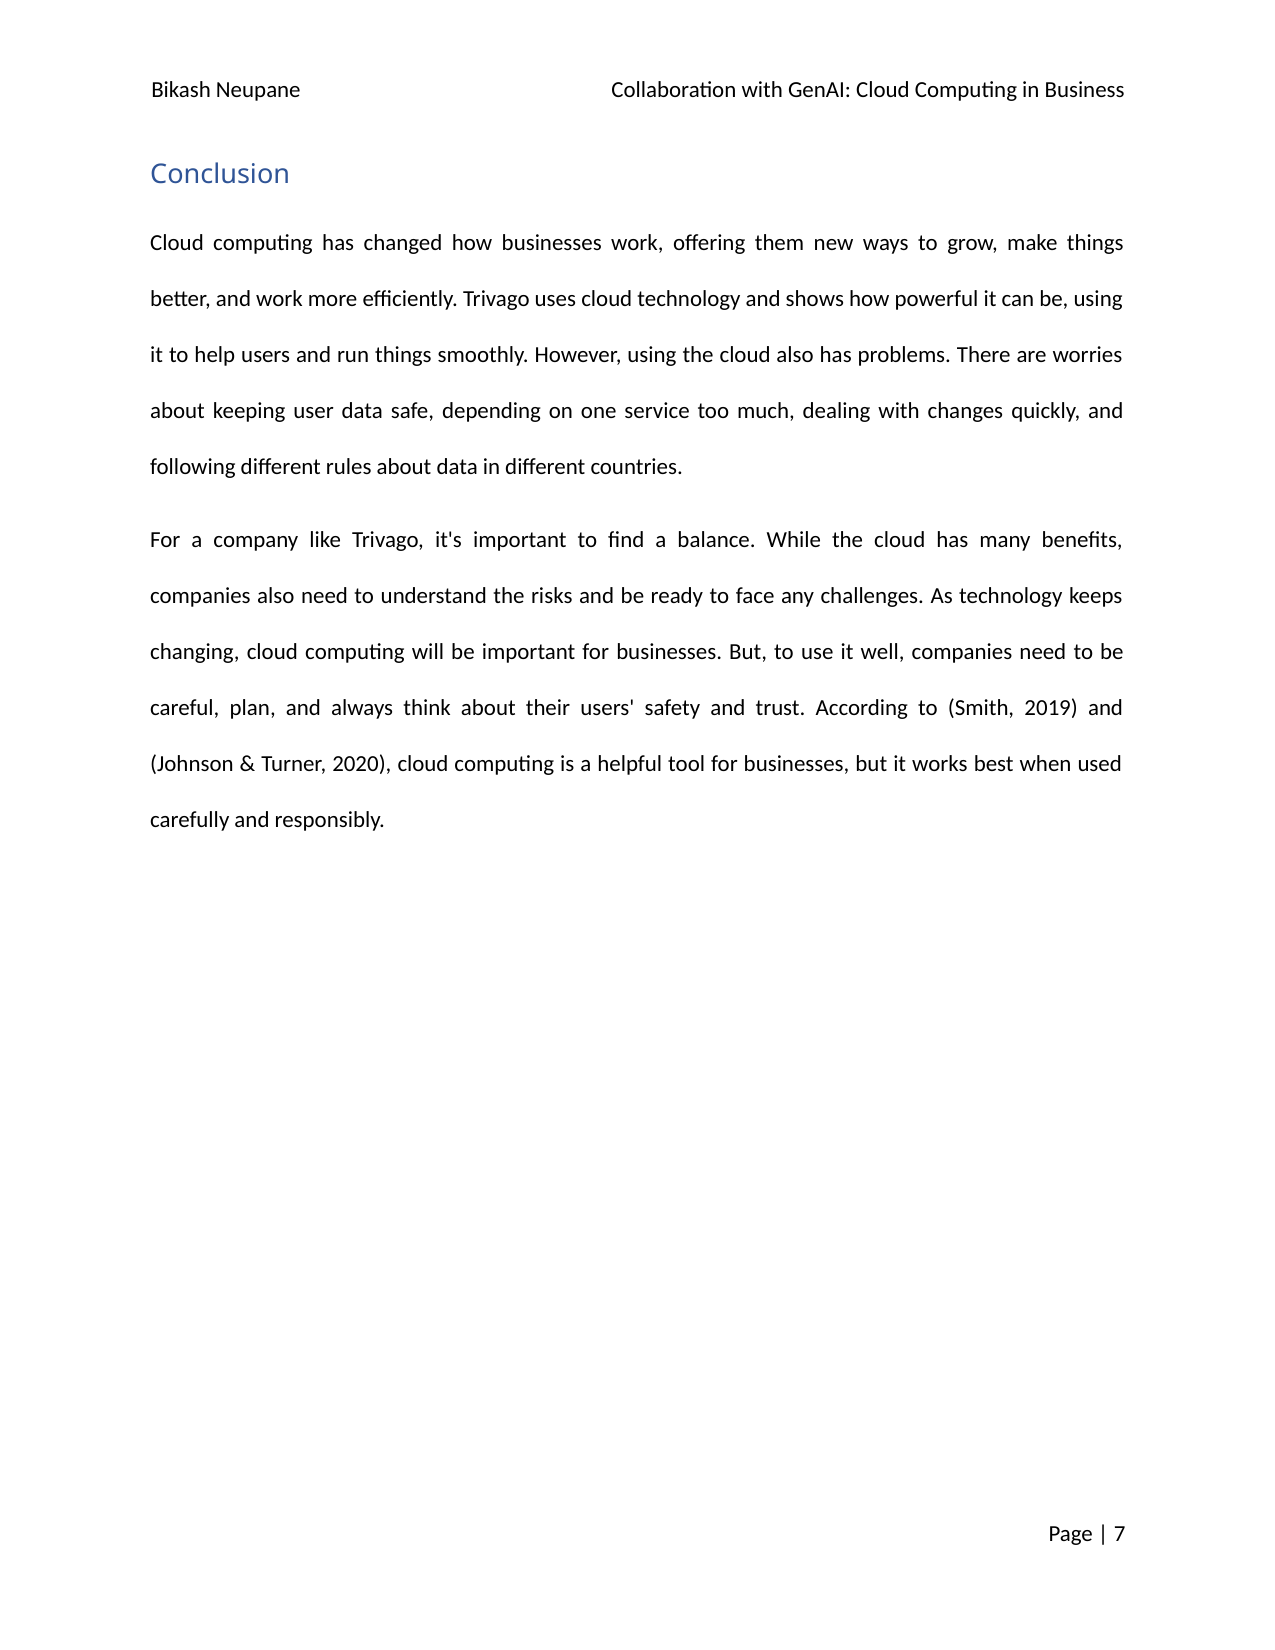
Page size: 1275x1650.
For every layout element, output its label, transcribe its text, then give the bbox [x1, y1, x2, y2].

text For a company like Trivago, it's important to find a balance. While the cloud has many benefits, companies also need to understand the risks and be ready to face any challenges. As technology keeps changing, cloud computing will be important for businesses. But, to use it well, companies need to be careful, plan, and always think about their users' safety and trust. According to (Smith, 2019) and (Johnson & Turner, 2020), cloud computing is a helpful tool for businesses, but it works best when used carefully and responsibly. [150, 525, 1125, 833]
subtitle Conclusion [150, 154, 1125, 191]
text Cloud computing has changed how businesses work, offering them new ways to grow, make things better, and work more efficiently. Trivago uses cloud technology and shows how powerful it can be, using it to help users and run things smoothly. However, using the cloud also has problems. There are worries about keeping user data safe, depending on one service too much, dealing with changes quickly, and following different rules about data in different countries. [150, 228, 1125, 480]
